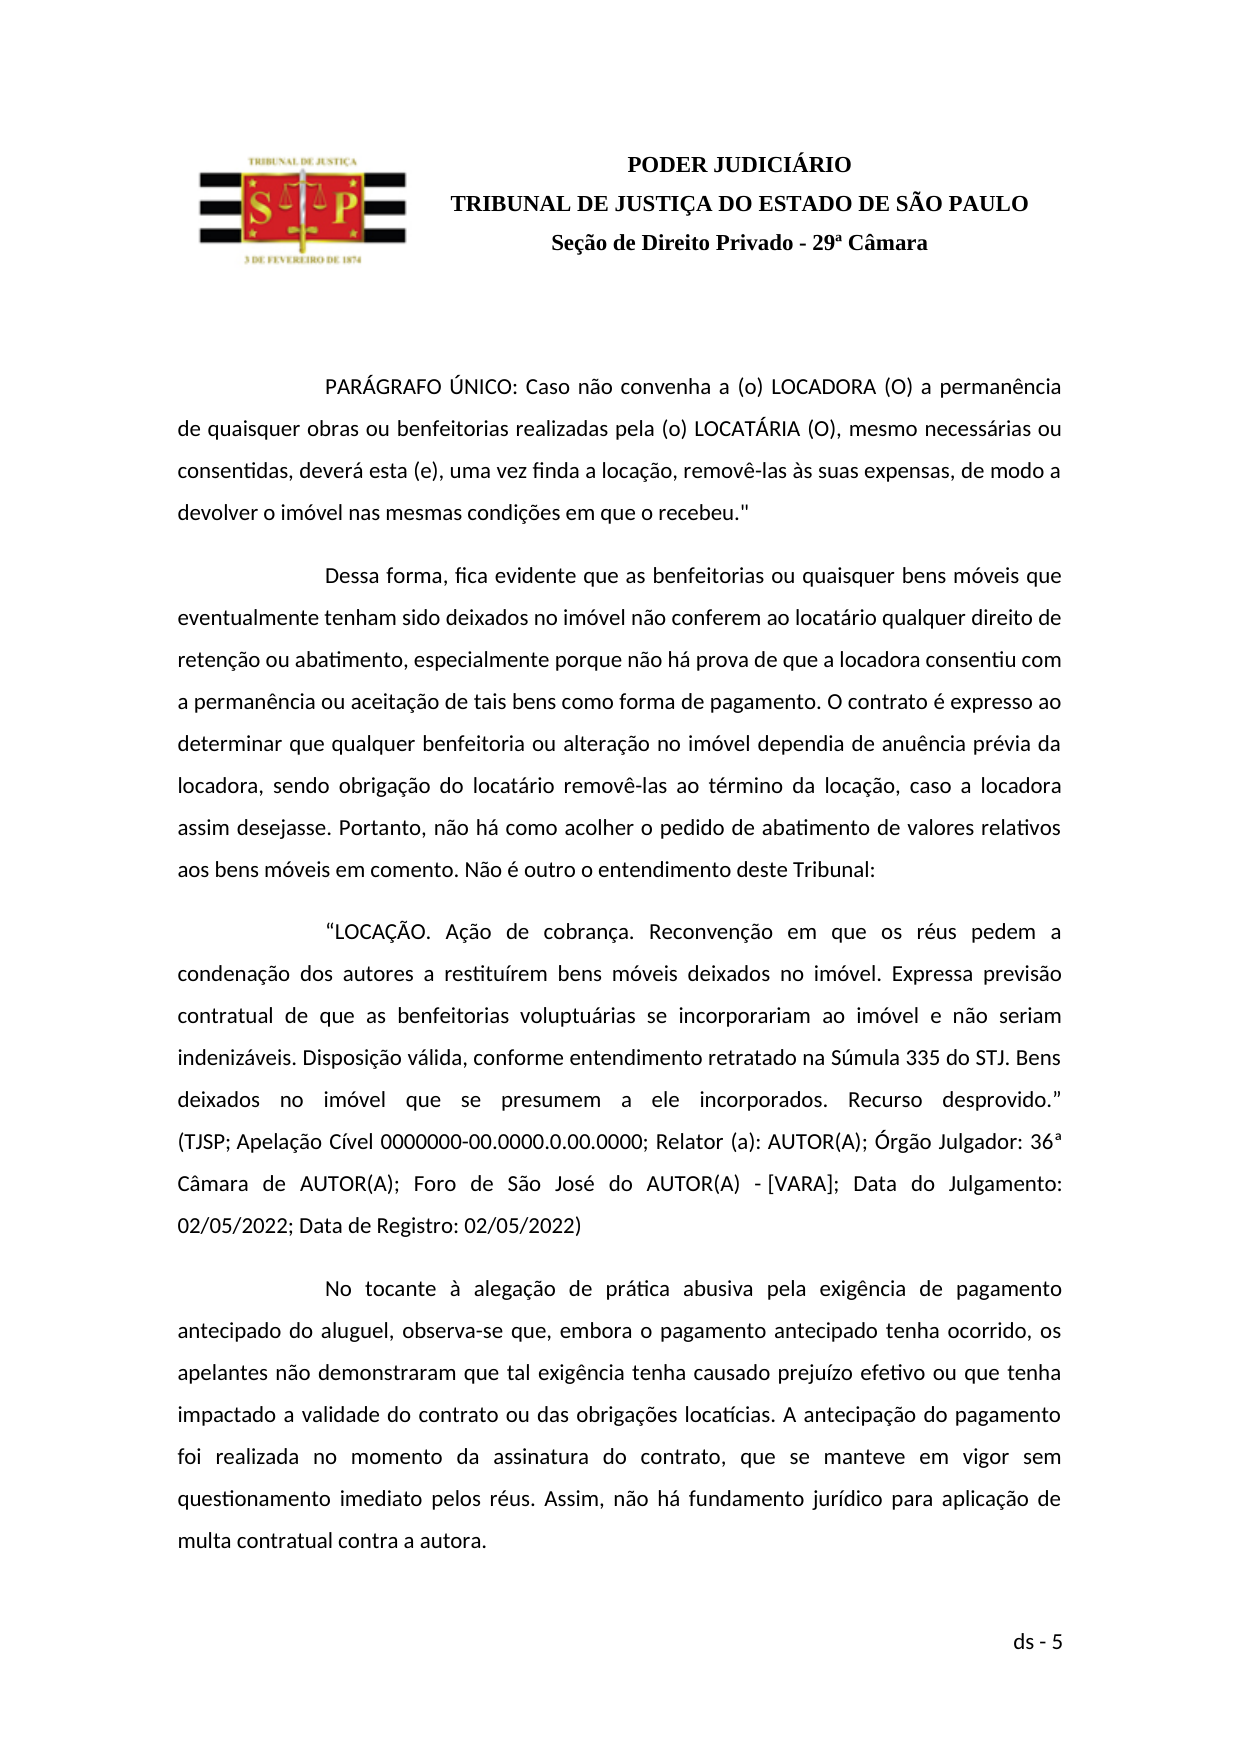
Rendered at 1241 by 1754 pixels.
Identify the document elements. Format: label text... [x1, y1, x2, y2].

text Dessa forma, fica evidente que as benfeitorias ou quaisquer bens móveis que eventualmente tenham sido deixados no imóvel não conferem ao locatário qualquer direito de retenção ou abatimento, especialmente porque não há prova de que a locadora consentiu com a permanência ou aceitação de tais bens como forma de pagamento. O contrato é expresso ao determinar que qualquer benfeitoria ou alteração no imóvel dependia de anuência prévia da locadora, sendo obrigação do locatário removê-las ao término da locação, caso a locadora assim desejasse. Portanto, não há como acolher o pedido de abatimento de valores relativos aos bens móveis em comento. Não é outro o entendimento deste Tribunal: [177, 561, 1063, 883]
picture [185, 143, 421, 279]
text PARÁGRAFO ÚNICO: Caso não convenha a (o) LOCADORA (O) a permanência de quaisquer obras ou benfeitorias realizadas pela (o) LOCATÁRIA (O), mesmo necessárias ou consentidas, deverá esta (e), uma vez finda a locação, removê-las às suas expensas, de modo a devolver o imóvel nas mesmas condições em que o recebeu." [177, 372, 1063, 526]
text No tocante à alegação de prática abusiva pela exigência de pagamento antecipado do aluguel, observa-se que, embora o pagamento antecipado tenha ocorrido, os apelantes não demonstraram que tal exigência tenha causado prejuízo efetivo ou que tenha impactado a validade do contrato ou das obrigações locatícias. A antecipação do pagamento foi realizada no momento da assinatura do contrato, que se manteve em vigor sem questionamento imediato pelos réus. Assim, não há fundamento jurídico para aplicação de multa contratual contra a autora. [177, 1274, 1063, 1554]
text “LOCAÇÃO. Ação de cobrança. Reconvenção em que os réus pedem a condenação dos autores a restituírem bens móveis deixados no imóvel. Expressa previsão contratual de que as benfeitorias voluptuárias se incorporariam ao imóvel e não seriam indenizáveis. Disposição válida, conforme entendimento retratado na Súmula 335 do STJ. Bens deixados no imóvel que se presumem a ele incorporados. Recurso desprovido.” (TJSP; Apelação Cível 0000000-00.0000.0.00.0000; Relator (a): AUTOR(A); Órgão Julgador: 36ª Câmara de AUTOR(A); Foro de São José do AUTOR(A) - [VARA]; Data do Julgamento: 02/05/2022; Data de Registro: 02/05/2022) [177, 917, 1063, 1239]
